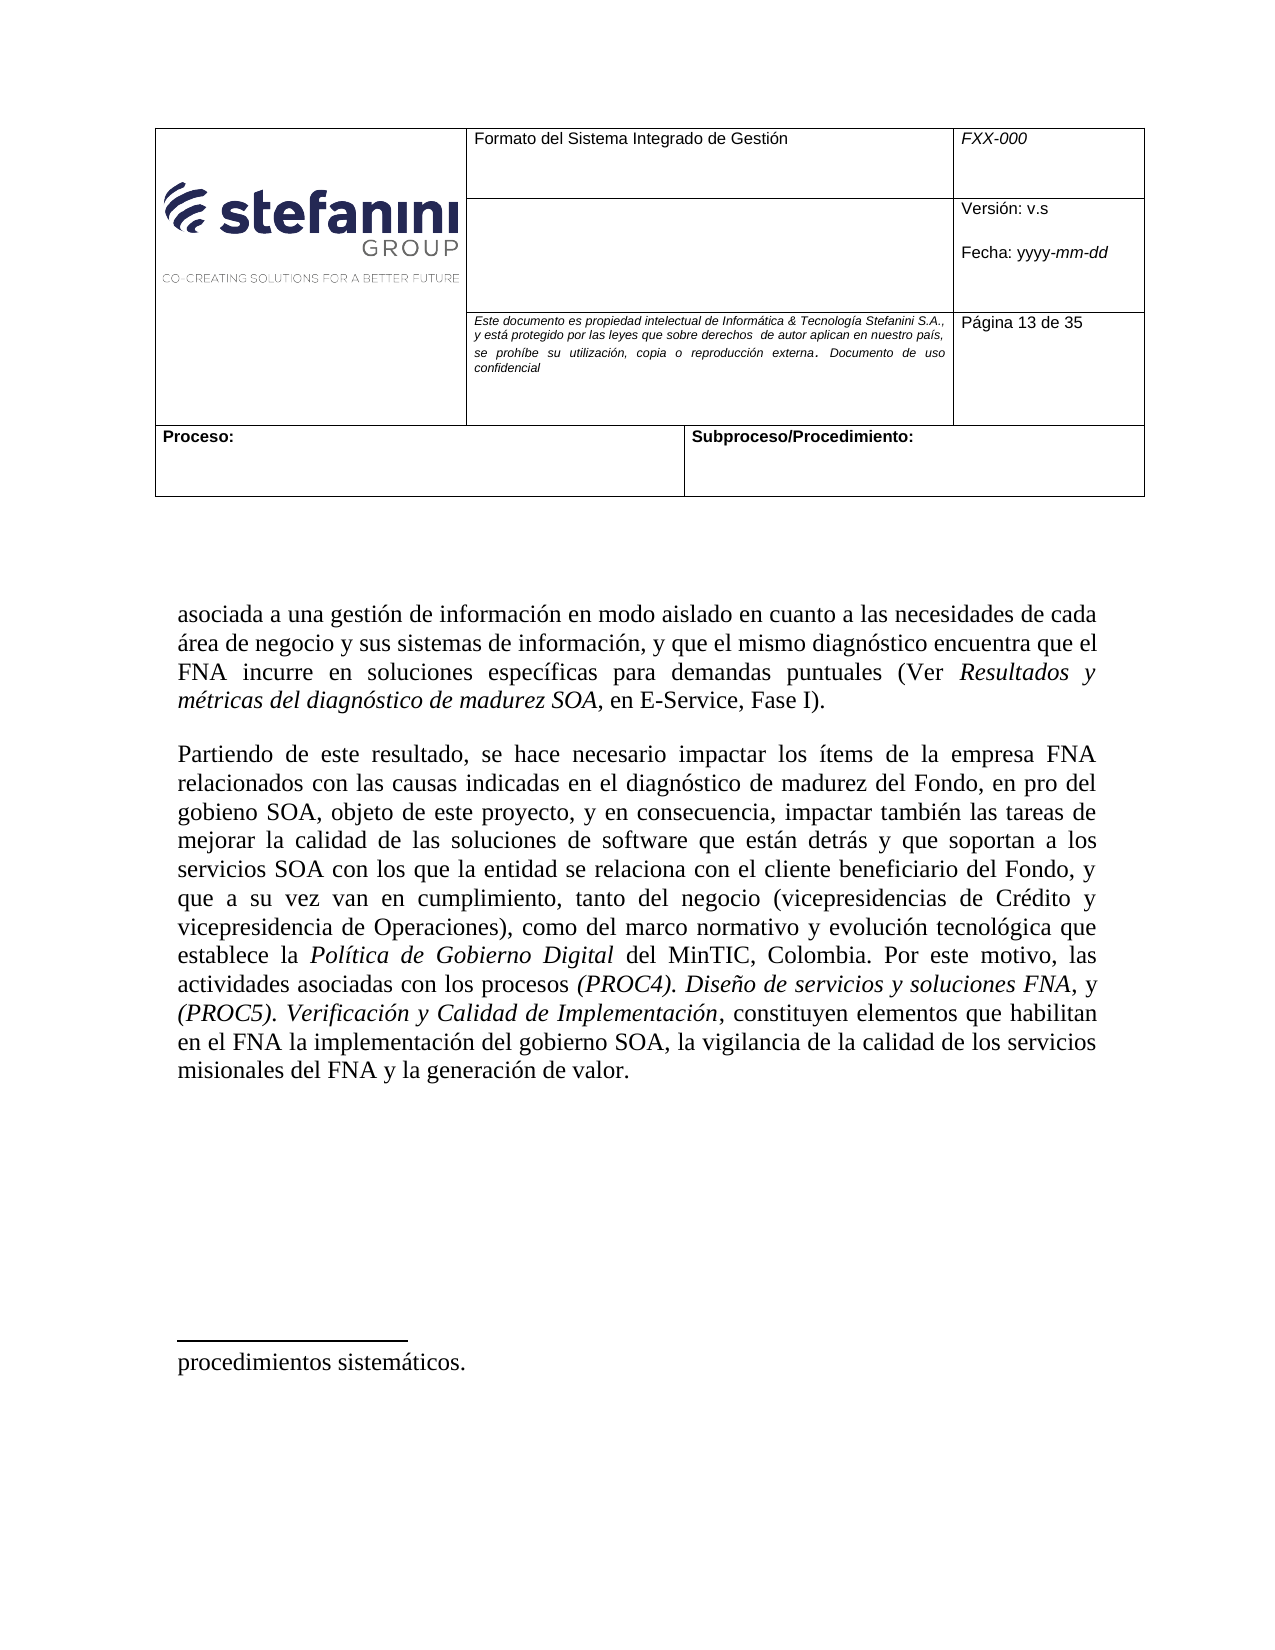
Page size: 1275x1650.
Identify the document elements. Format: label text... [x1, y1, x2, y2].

picture [162, 182, 460, 286]
text El resultado de los diagnósticos de E-Service, Fase I, específicamente de la evaluación de madurez de SOA del FNA, y los dominios ahí analizados de Negocio, Organización y Gobierno, Método, Aplicaciones, Arquitectura, Información e Infraestructura, ubica al FNA en un nivel de madurez Nivel 2, REALIZADO, tal que implica una operación reactiva asociada a una gestión de información en modo aislado en cuanto a las necesidades de cada área de negocio y sus sistemas de información, y que el mismo diagnóstico encuentra que el FNA incurre en soluciones específicas para demandas puntuales (Ver Resultados y métricas del diagnóstico de madurez SOA, en E-Service, Fase I). [177, 599, 1098, 714]
text Partiendo de este resultado, se hace necesario impactar los ítems de la empresa FNA relacionados con las causas indicadas en el diagnóstico de madurez del Fondo, en pro del gobieno SOA, objeto de este proyecto, y en consecuencia, impactar también las tareas de mejorar la calidad de las soluciones de software que están detrás y que soportan a los servicios SOA con los que la entidad se relaciona con el cliente beneficiario del Fondo, y que a su vez van en cumplimiento, tanto del negocio (vicepresidencias de Crédito y vicepresidencia de Operaciones), como del marco normativo y evolución tecnológica que establece la Política de Gobierno Digital del MinTIC, Colombia. Por este motivo, las actividades asociadas con los procesos (PROC4). Diseño de servicios y soluciones FNA, y (PROC5). Verificación y Calidad de Implementación, constituyen elementos que habilitan en el FNA la implementación del gobierno SOA, la vigilancia de la calidad de los servicios misionales del FNA y la generación de valor. [177, 739, 1098, 1084]
